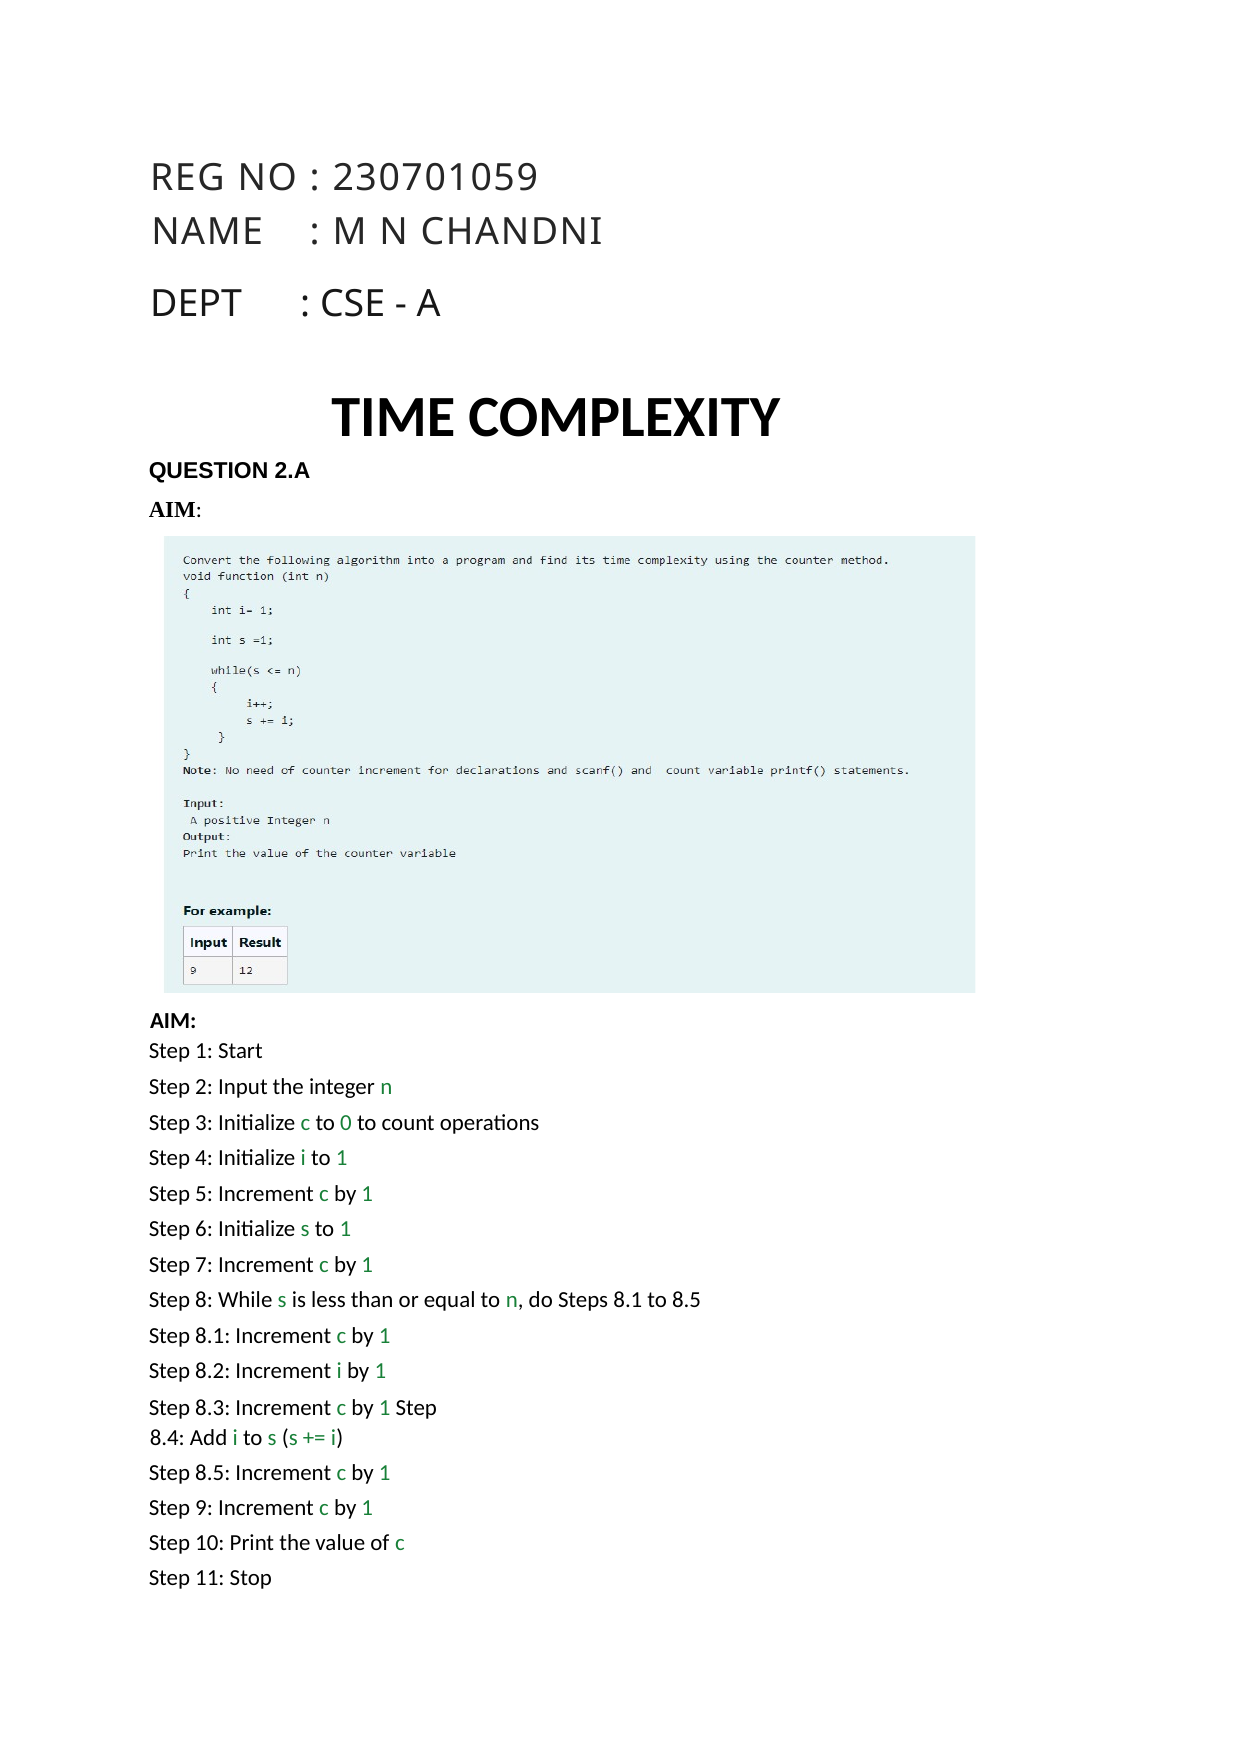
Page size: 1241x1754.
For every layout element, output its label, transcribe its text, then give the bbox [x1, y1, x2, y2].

text Step 2: Input the integer n [148, 1072, 1096, 1100]
text Step 3: Initialize c to 0 to count operations [148, 1108, 1096, 1136]
text Step 11: Stop [148, 1563, 1096, 1591]
text Step 5: Increment c by 1 [148, 1179, 1096, 1207]
text Step 4: Initialize i to 1 [148, 1143, 1096, 1171]
text Step 8.5: Increment c by 1 [148, 1458, 1096, 1486]
text AIM: [148, 495, 1096, 523]
subtitle QUESTION 2.A [148, 457, 1096, 483]
text DEPT : CSE - A [150, 276, 1096, 327]
text Step 9: Increment c by 1 [148, 1493, 437, 1521]
text Step 6: Initialize s to 1 [148, 1214, 416, 1242]
text Step 8: While s is less than or equal to n, do Steps 8.1 to 8.5 [148, 1285, 1096, 1313]
text Step 8.2: Increment i by 1 [148, 1357, 1096, 1385]
text AIM: [150, 1006, 1096, 1034]
text Step 8.1: Increment c by 1 [148, 1321, 1096, 1349]
text Step 7: Increment c by 1 [148, 1250, 416, 1278]
text TIME COMPLEXITY [331, 380, 1096, 451]
text Step 8.3: Increment c by 1 Step 8.4: Add i to s (s += i) [148, 1393, 455, 1451]
picture [155, 536, 976, 993]
subtitle REG NO : 230701059 NAME : M N CHANDNI [150, 150, 1096, 256]
text Step 1: Start [148, 1036, 1096, 1064]
text Step 10: Print the value of c [148, 1528, 437, 1556]
